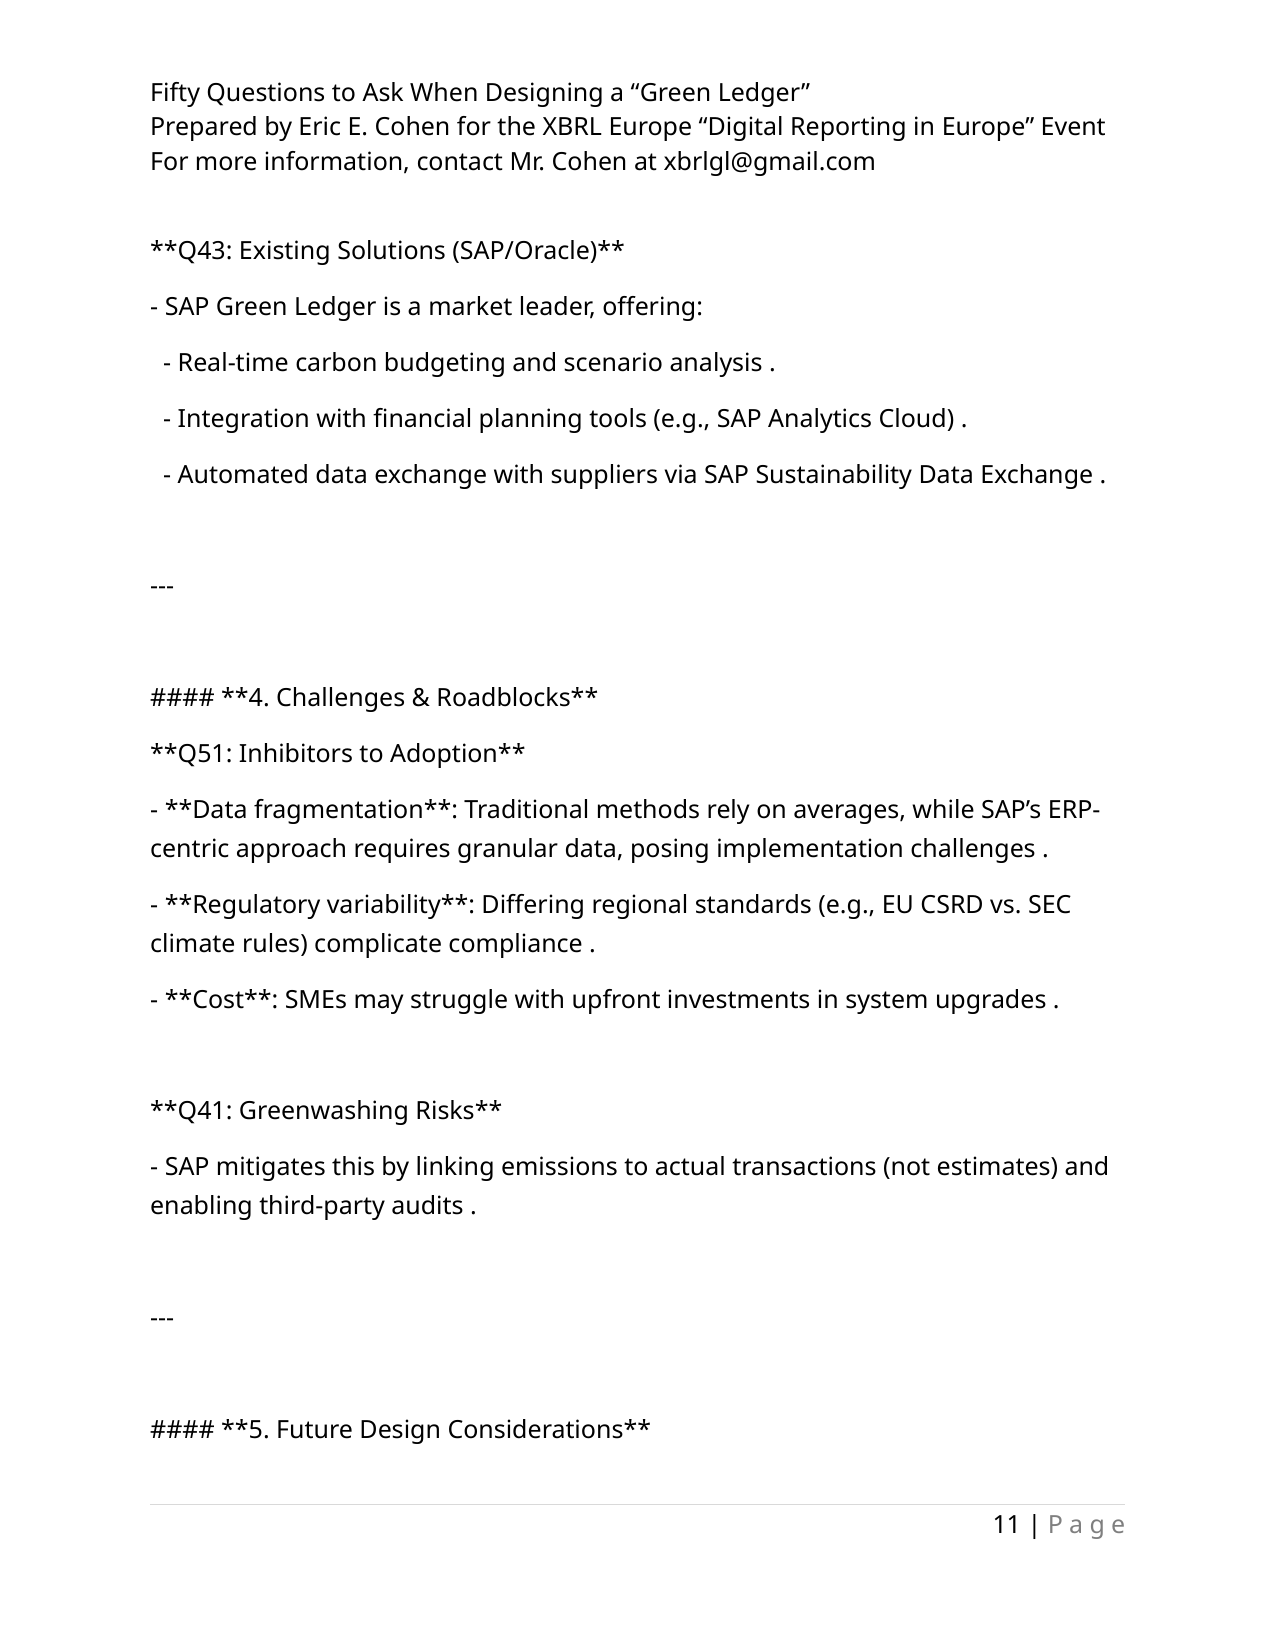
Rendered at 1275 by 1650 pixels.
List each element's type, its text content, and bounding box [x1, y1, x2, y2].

text #### **5. Future Design Considerations** [150, 1411, 1125, 1445]
text - **Regulatory variability**: Differing regional standards (e.g., EU CSRD vs. SEC climate rules) complicate compliance . [150, 886, 1125, 959]
text - Real-time carbon budgeting and scenario analysis . [150, 345, 1125, 379]
text --- [150, 568, 1125, 602]
text **Q51: Inhibitors to Adoption** [150, 736, 1125, 769]
text - Automated data exchange with suppliers via SAP Sustainability Data Exchange . [150, 456, 1125, 490]
text - Integration with financial planning tools (e.g., SAP Analytics Cloud) . [150, 401, 1125, 434]
text #### **4. Challenges & Roadblocks** [150, 680, 1125, 714]
text - SAP mitigates this by linking emissions to actual transactions (not estimates) and enabling third-party audits . [150, 1149, 1125, 1222]
text **Q43: Existing Solutions (SAP/Oracle)** [150, 233, 1125, 267]
text - **Data fragmentation**: Traditional methods rely on averages, while SAP’s ERP-centric approach requires granular data, posing implementation challenges . [150, 791, 1125, 864]
text - **Cost**: SMEs may struggle with upfront investments in system upgrades . [150, 981, 1125, 1015]
text **Q41: Greenwashing Risks** [150, 1093, 1125, 1127]
text --- [150, 1300, 1125, 1334]
text - SAP Green Ledger is a market leader, offering: [150, 289, 1125, 323]
